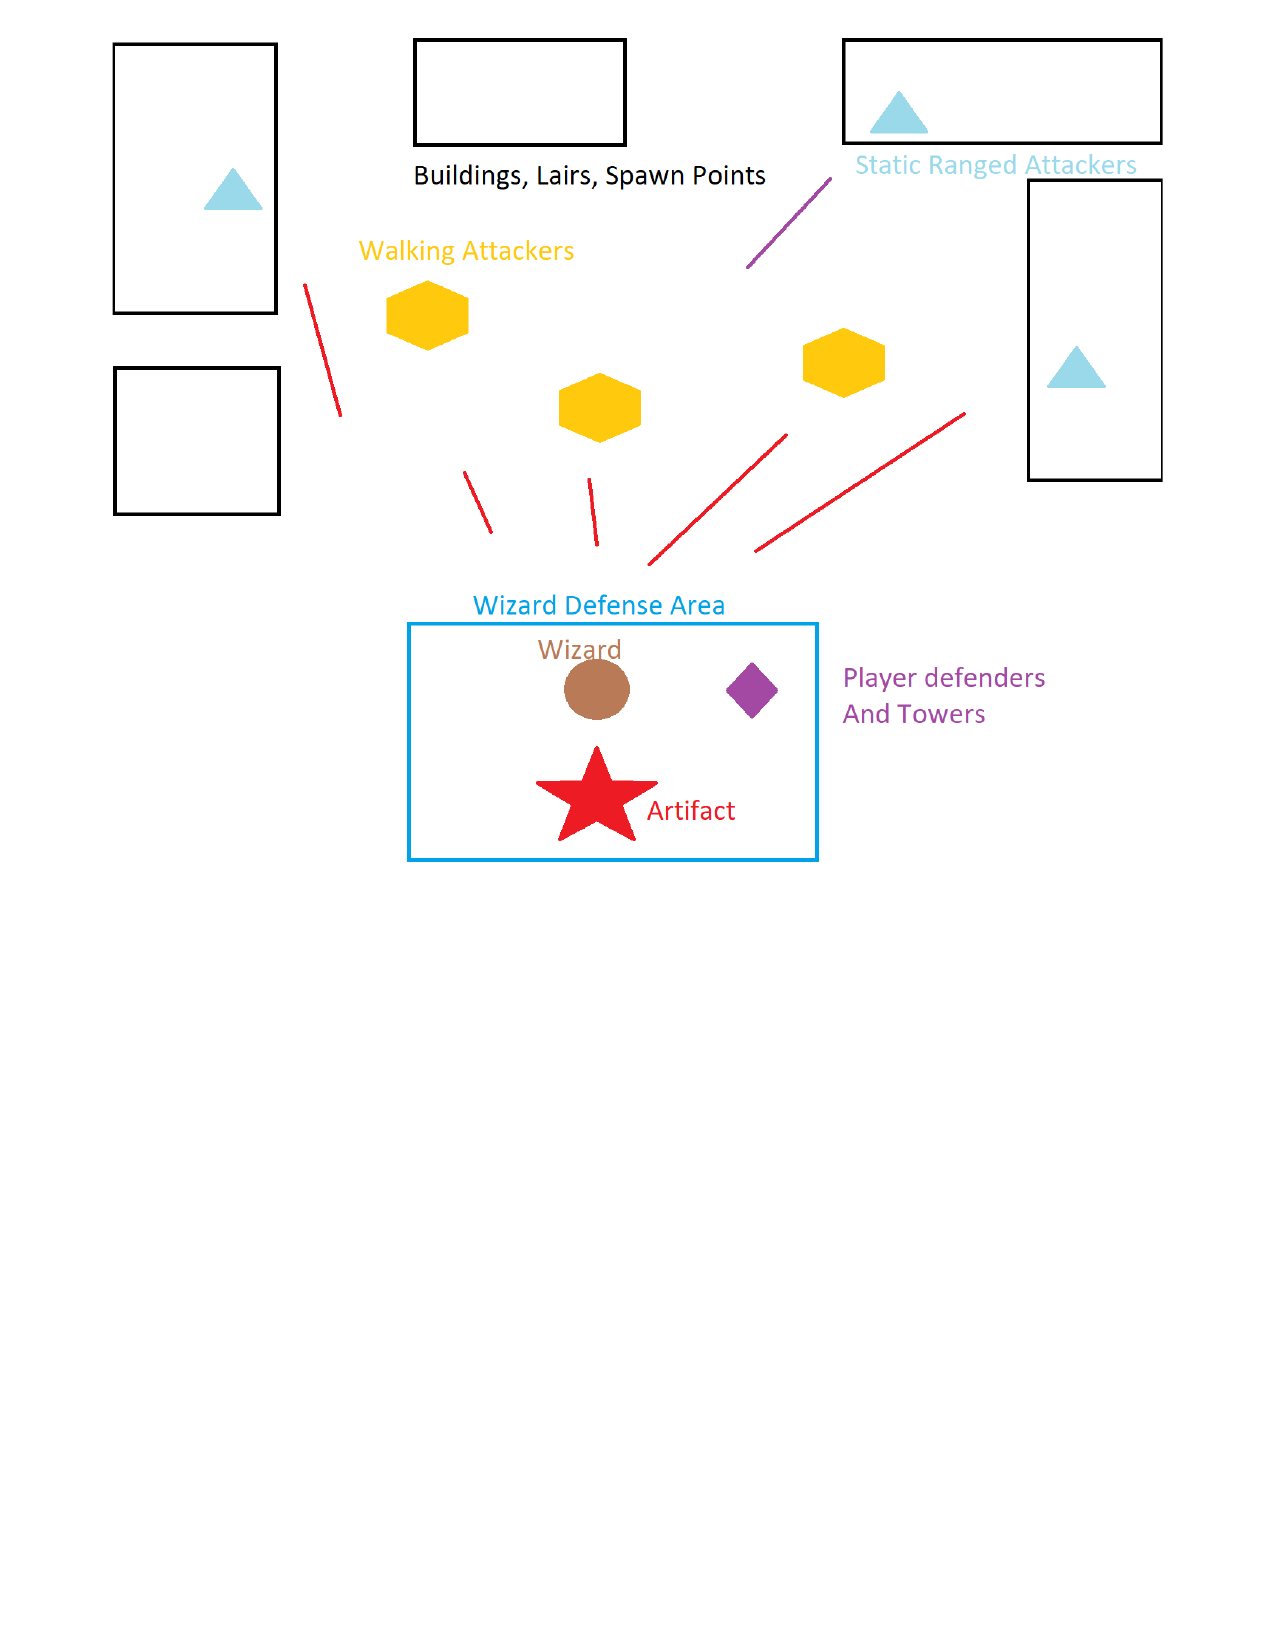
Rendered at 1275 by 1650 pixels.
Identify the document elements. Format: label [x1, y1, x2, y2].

picture [412, 626, 814, 857]
picture [112, 37, 1163, 863]
